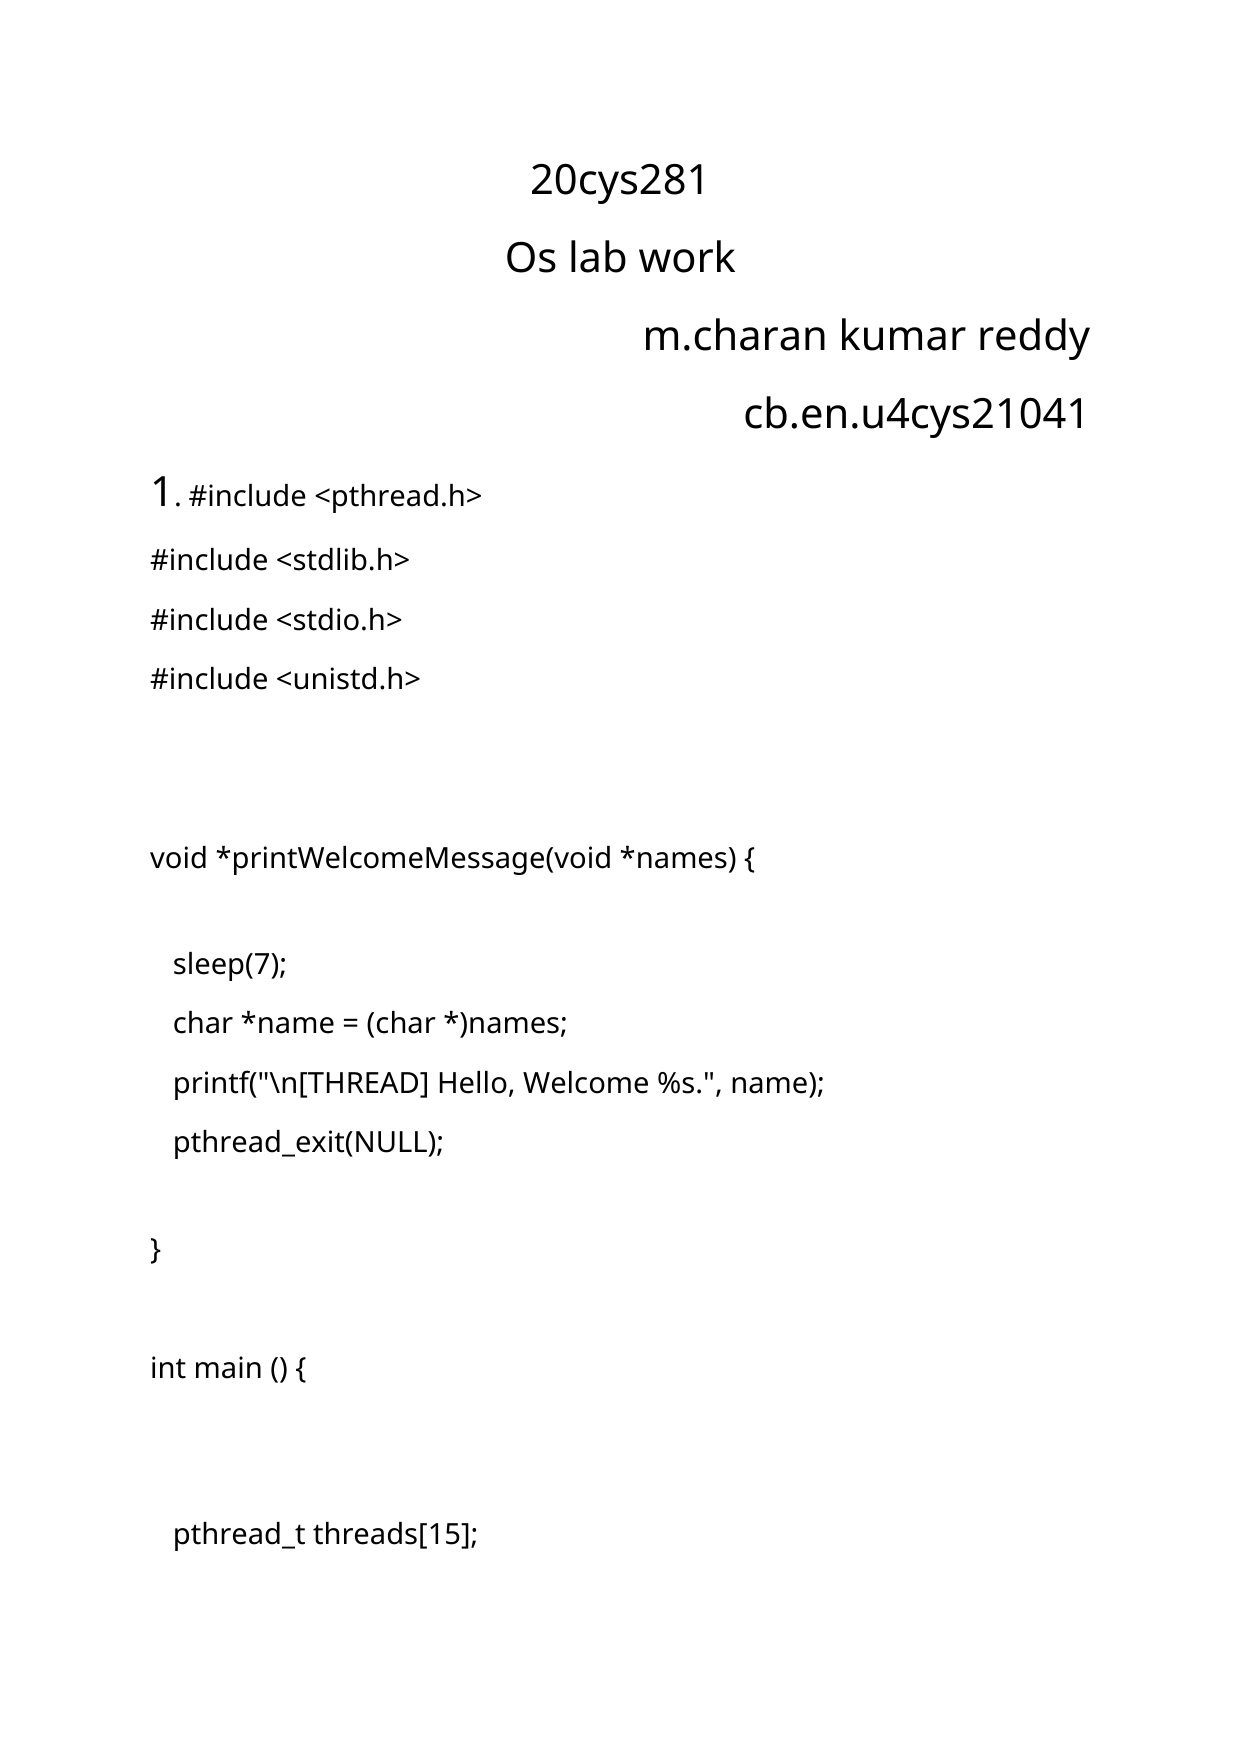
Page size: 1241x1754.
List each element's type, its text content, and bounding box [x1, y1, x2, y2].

text printf("\n[THREAD] Hello, Welcome %s.", name); [150, 1062, 1090, 1102]
text 20cys281 [150, 150, 1090, 207]
text char *name = (char *)names; [150, 1003, 1090, 1042]
text pthread_t threads[15]; [150, 1513, 1090, 1553]
text cb.en.u4cys21041 [150, 384, 1090, 441]
text void *printWelcomeMessage(void *names) { [150, 837, 1090, 877]
text } [150, 1228, 1090, 1268]
text #include <stdlib.h> [150, 539, 1090, 579]
text #include <unistd.h> [150, 658, 1090, 698]
text #include <stdio.h> [150, 599, 1090, 639]
text Os lab work [150, 228, 1090, 285]
text int main () { [150, 1347, 1090, 1387]
text pthread_exit(NULL); [150, 1122, 1090, 1161]
text sleep(7); [150, 943, 1090, 983]
text m.charan kumar reddy [150, 306, 1090, 363]
text 1. #include <pthread.h> [150, 462, 1090, 518]
